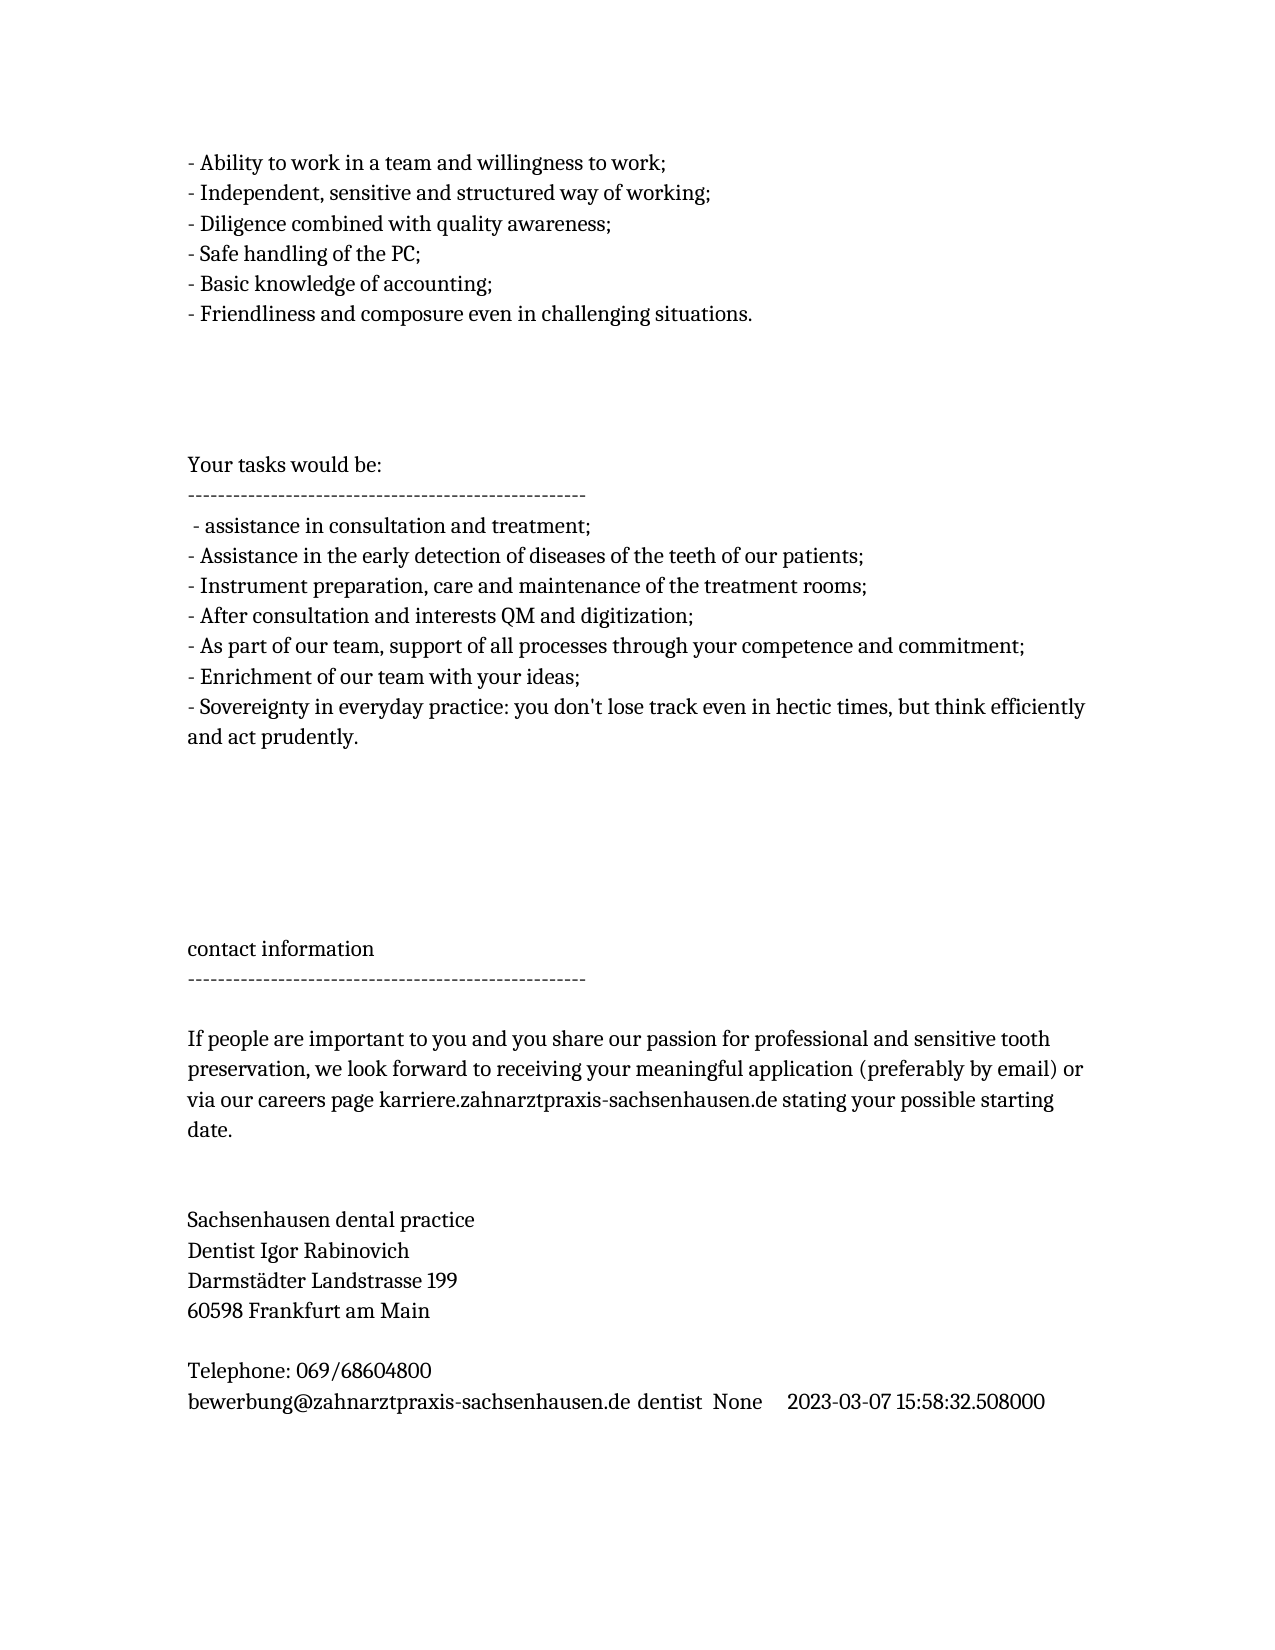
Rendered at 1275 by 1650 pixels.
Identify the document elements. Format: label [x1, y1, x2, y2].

text [187, 150, 1087, 1445]
